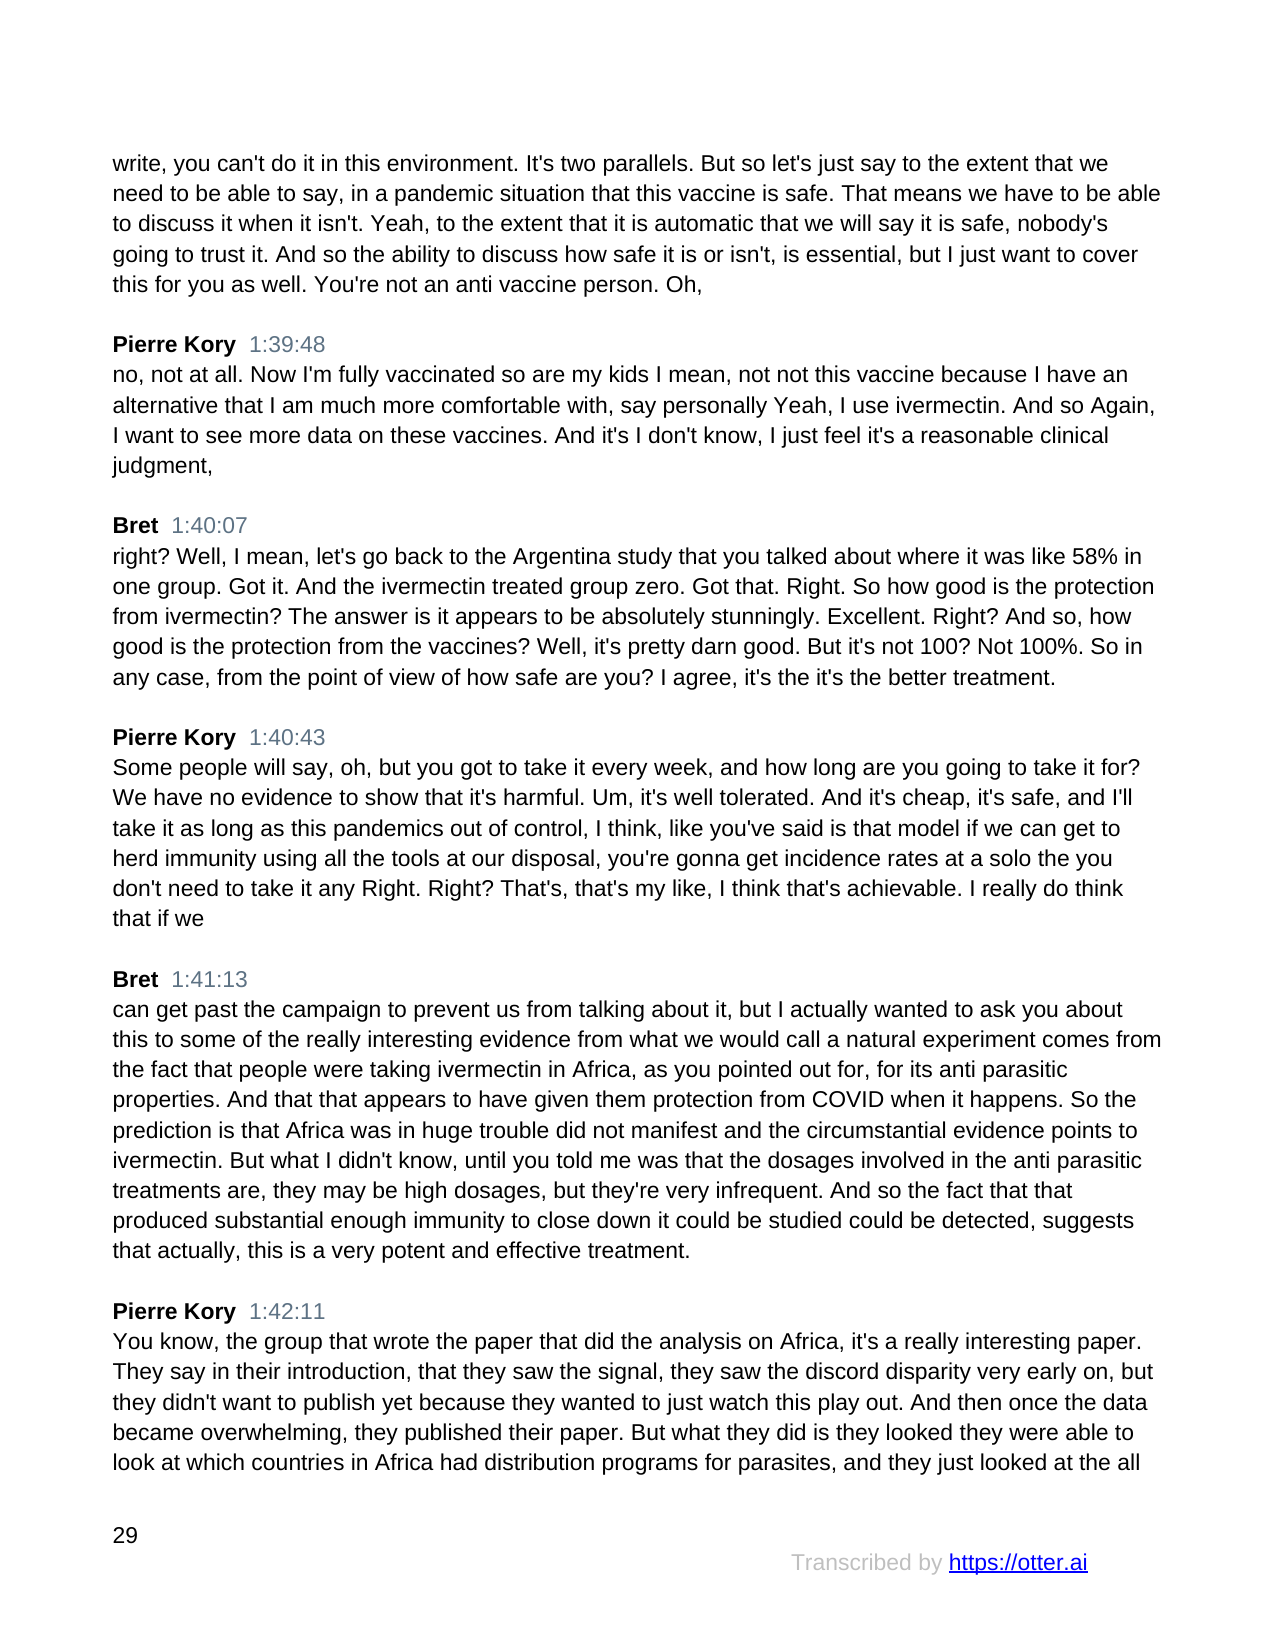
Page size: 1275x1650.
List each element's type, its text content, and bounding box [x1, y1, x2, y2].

text Some people will say, oh, but you got to take it every week, and how long are you going to take it for? We have no evidence to show that it's harmful. Um, it's well tolerated. And it's cheap, it's safe, and I'll take it as long as this pandemics out of control, I think, like you've said is that model if we can get to herd immunity using all the tools at our disposal, you're gonna get incidence rates at a solo the you don't need to take it any Right. Right? That's, that's my like, I think that's achievable. I really do think that if we [112, 754, 1162, 932]
text Pierre Kory 1:42:11 [112, 1298, 1162, 1324]
text Pierre Kory 1:40:43 [112, 724, 1162, 750]
text Pierre Kory 1:39:48 [112, 331, 1162, 358]
text no, not at all. Now I'm fully vaccinated so are my kids I mean, not not this vaccine because I have an alternative that I am much more comfortable with, say personally Yeah, I use ivermectin. And so Again, I want to see more data on these vaccines. And it's I don't know, I just feel it's a reasonable clinical judgment, [112, 361, 1162, 478]
text Bret 1:41:13 [112, 966, 1162, 992]
text write, you can't do it in this environment. It's two parallels. But so let's just say to the extent that we need to be able to say, in a pandemic situation that this vaccine is safe. That means we have to be able to discuss it when it isn't. Yeah, to the extent that it is automatic that we will say it is safe, nobody's going to trust it. And so the ability to discuss how safe it is or isn't, is essential, but I just want to cover this for you as well. You're not an anti vaccine person. Oh, [112, 150, 1162, 297]
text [112, 1328, 1162, 1475]
text can get past the campaign to prevent us from talking about it, but I actually wanted to ask you about this to some of the really interesting evidence from what we would call a natural experiment comes from the fact that people were taking ivermectin in Africa, as you pointed out for, for its anti parasitic properties. And that that appears to have given them protection from COVID when it happens. So the prediction is that Africa was in huge trouble did not manifest and the circumstantial evidence points to ivermectin. But what I didn't know, until you told me was that the dosages involved in the anti parasitic treatments are, they may be high dosages, but they're very infrequent. And so the fact that that produced substantial enough immunity to close down it could be studied could be detected, suggests that actually, this is a very potent and effective treatment. [112, 996, 1162, 1264]
text right? Well, I mean, let's go back to the Argentina study that you talked about where it was like 58% in one group. Got it. And the ivermectin treated group zero. Got that. Right. So how good is the protection from ivermectin? The answer is it appears to be absolutely stunningly. Excellent. Right? And so, how good is the protection from the vaccines? Well, it's pretty darn good. But it's not 100? Not 100%. So in any case, from the point of view of how safe are you? I agree, it's the it's the better treatment. [112, 543, 1162, 690]
text Bret 1:40:07 [112, 512, 1162, 539]
